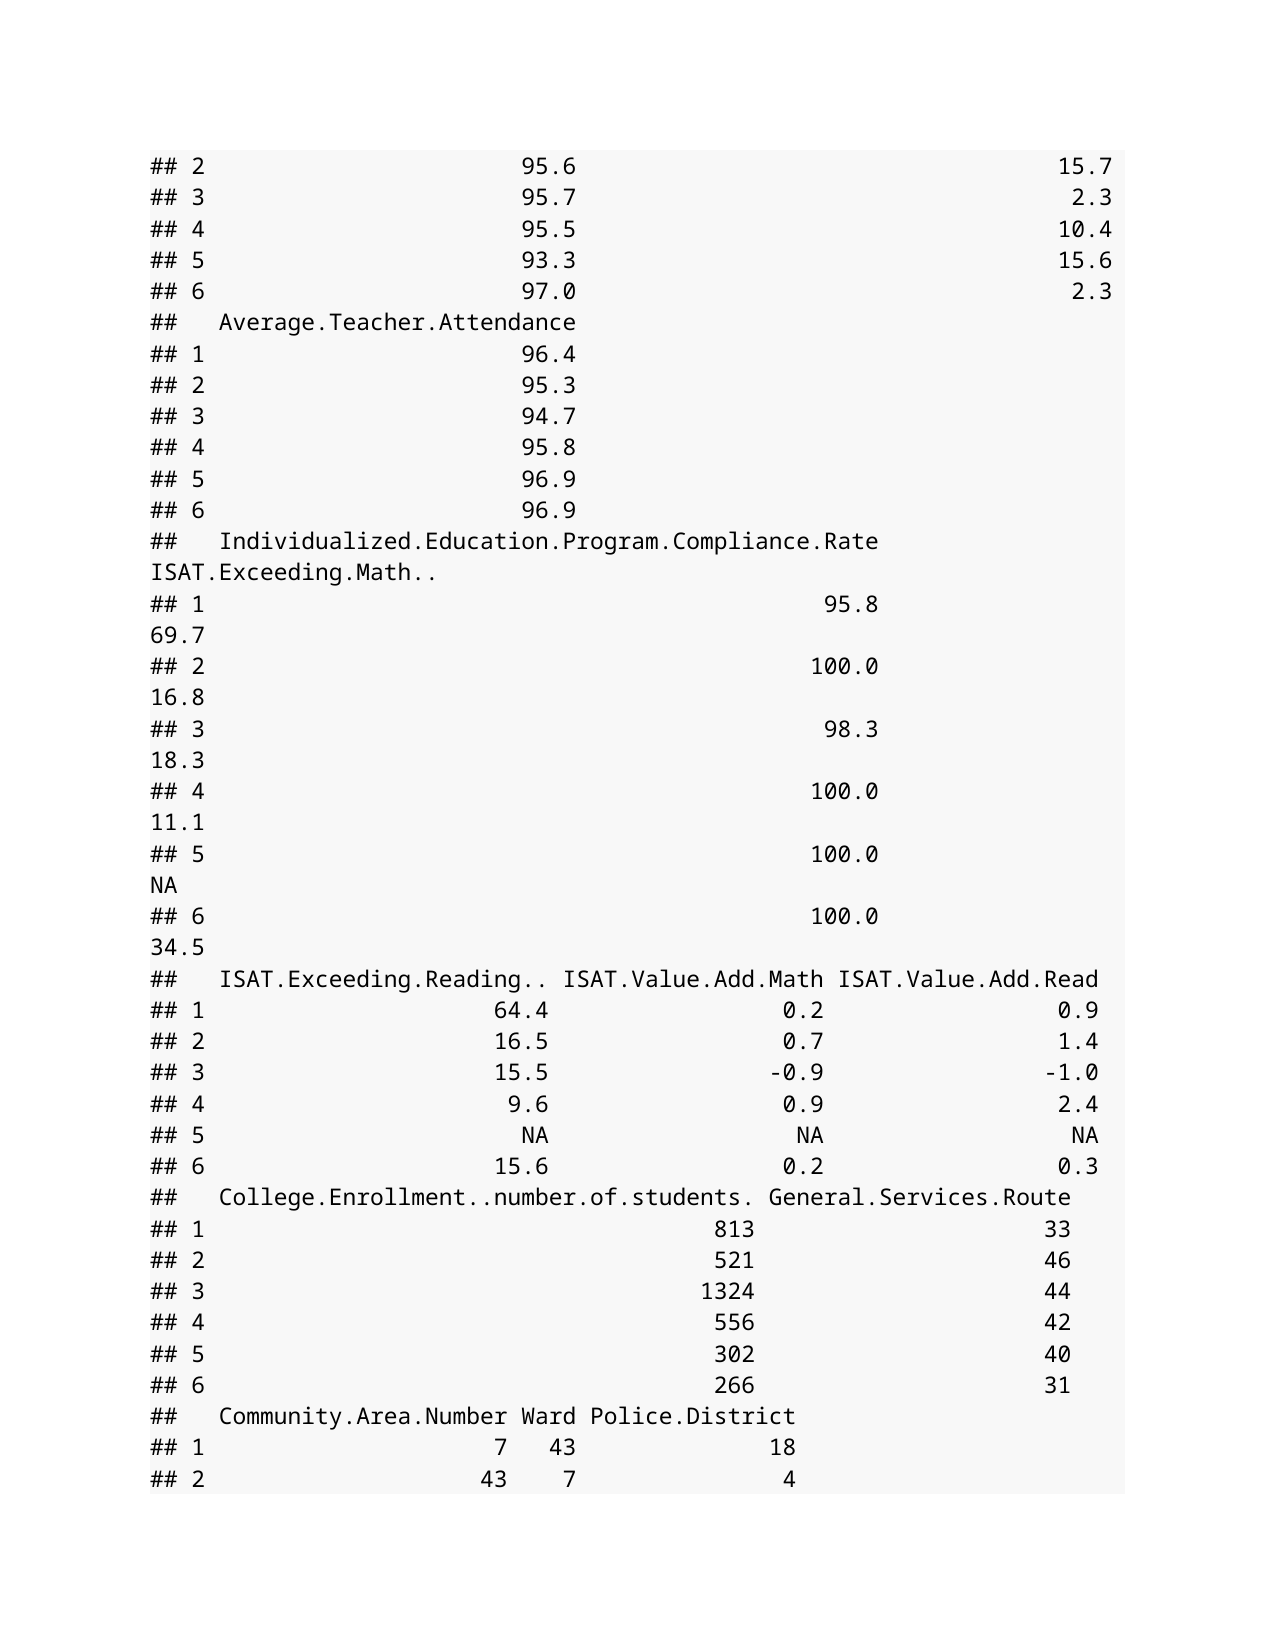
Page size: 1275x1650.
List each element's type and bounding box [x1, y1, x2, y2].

text [150, 150, 1125, 1494]
